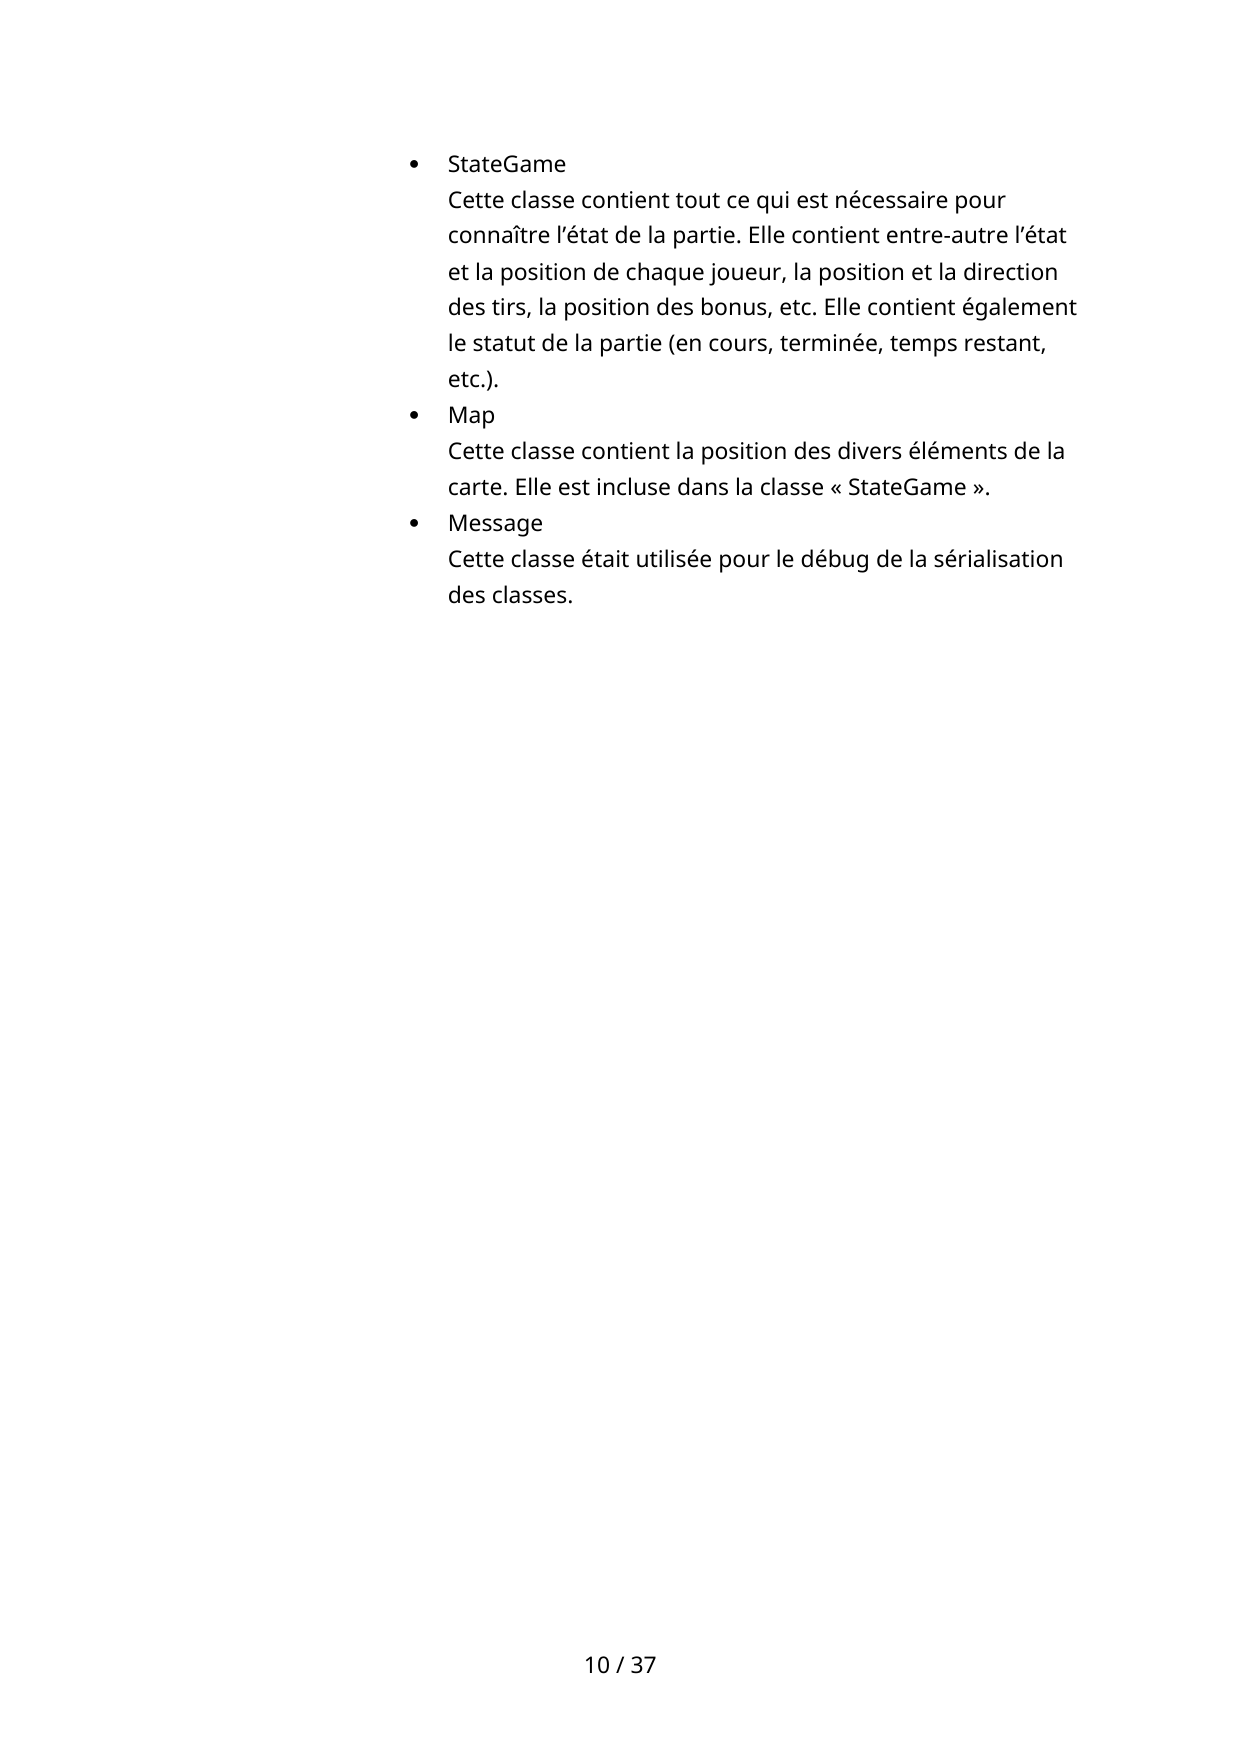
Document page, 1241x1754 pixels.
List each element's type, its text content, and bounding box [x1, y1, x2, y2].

list Map Cette classe contient la position des divers éléments de la carte. Elle est incluse dans la classe « StateGame ». [410, 399, 1093, 502]
list StateGame Cette classe contient tout ce qui est nécessaire pour connaître l’état de la partie. Elle contient entre-autre l’état et la position de chaque joueur, la position et la direction des tirs, la position des bonus, etc. Elle contient également le statut de la partie (en cours, terminée, temps restant, etc.). [410, 148, 1093, 394]
list Message Cette classe était utilisée pour le débug de la sérialisation des classes. [410, 507, 1093, 610]
